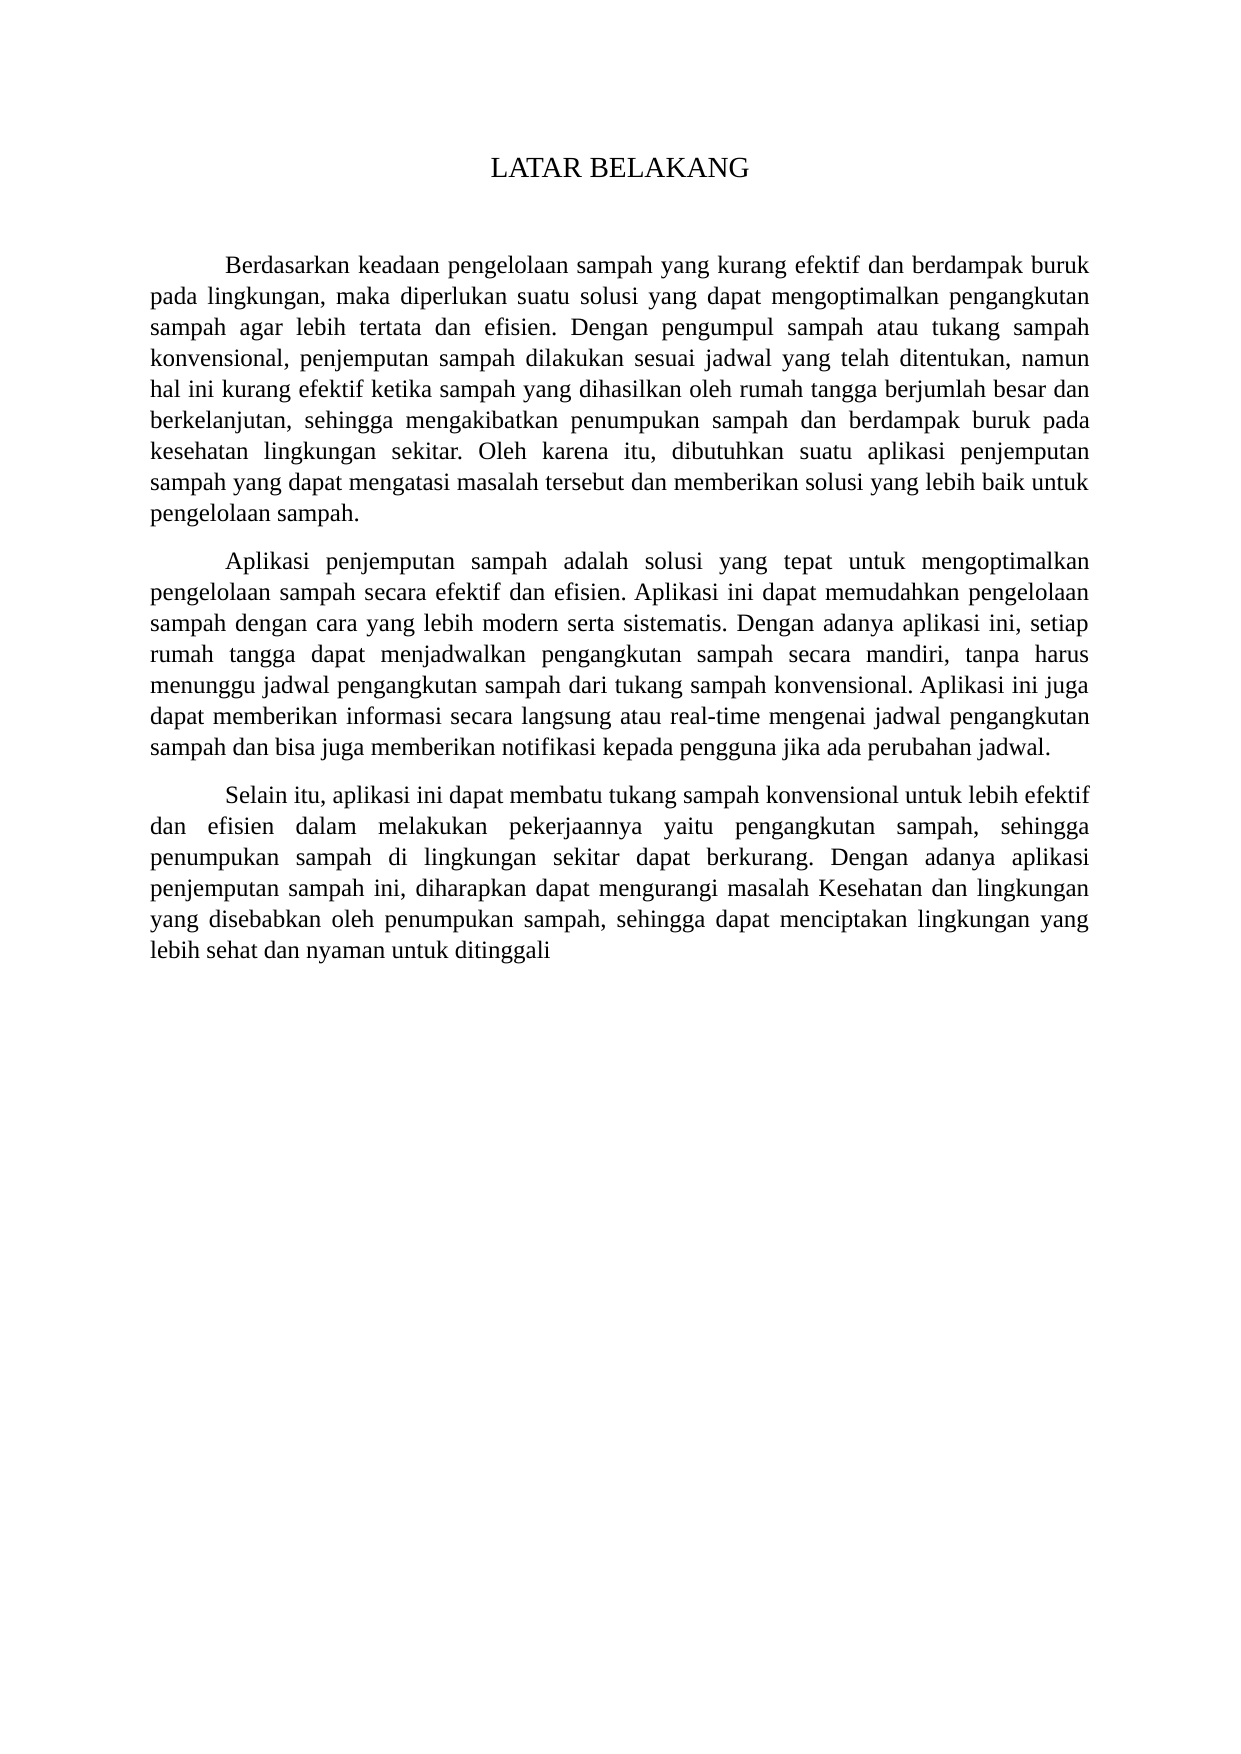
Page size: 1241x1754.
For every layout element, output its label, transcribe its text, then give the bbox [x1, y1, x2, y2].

text LATAR BELAKANG [150, 150, 1090, 183]
text Berdasarkan keadaan pengelolaan sampah yang kurang efektif dan berdampak buruk pada lingkungan, maka diperlukan suatu solusi yang dapat mengoptimalkan pengangkutan sampah agar lebih tertata dan efisien. Dengan pengumpul sampah atau tukang sampah konvensional, penjemputan sampah dilakukan sesuai jadwal yang telah ditentukan, namun hal ini kurang efektif ketika sampah yang dihasilkan oleh rumah tangga berjumlah besar dan berkelanjutan, sehingga mengakibatkan penumpukan sampah dan berdampak buruk pada kesehatan lingkungan sekitar. Oleh karena itu, dibutuhkan suatu aplikasi penjemputan sampah yang dapat mengatasi masalah tersebut dan memberikan solusi yang lebih baik untuk pengelolaan sampah. [150, 250, 1090, 527]
text Aplikasi penjemputan sampah adalah solusi yang tepat untuk mengoptimalkan pengelolaan sampah secara efektif dan efisien. Aplikasi ini dapat memudahkan pengelolaan sampah dengan cara yang lebih modern serta sistematis. Dengan adanya aplikasi ini, setiap rumah tangga dapat menjadwalkan pengangkutan sampah secara mandiri, tanpa harus menunggu jadwal pengangkutan sampah dari tukang sampah konvensional. Aplikasi ini juga dapat memberikan informasi secara langsung atau real-time mengenai jadwal pengangkutan sampah dan bisa juga memberikan notifikasi kepada pengguna jika ada perubahan jadwal. [150, 546, 1090, 761]
text Selain itu, aplikasi ini dapat membatu tukang sampah konvensional untuk lebih efektif dan efisien dalam melakukan pekerjaannya yaitu pengangkutan sampah, sehingga penumpukan sampah di lingkungan sekitar dapat berkurang. Dengan adanya aplikasi penjemputan sampah ini, diharapkan dapat mengurangi masalah Kesehatan dan lingkungan yang disebabkan oleh penumpukan sampah, sehingga dapat menciptakan lingkungan yang lebih sehat dan nyaman untuk ditinggali [150, 780, 1090, 964]
